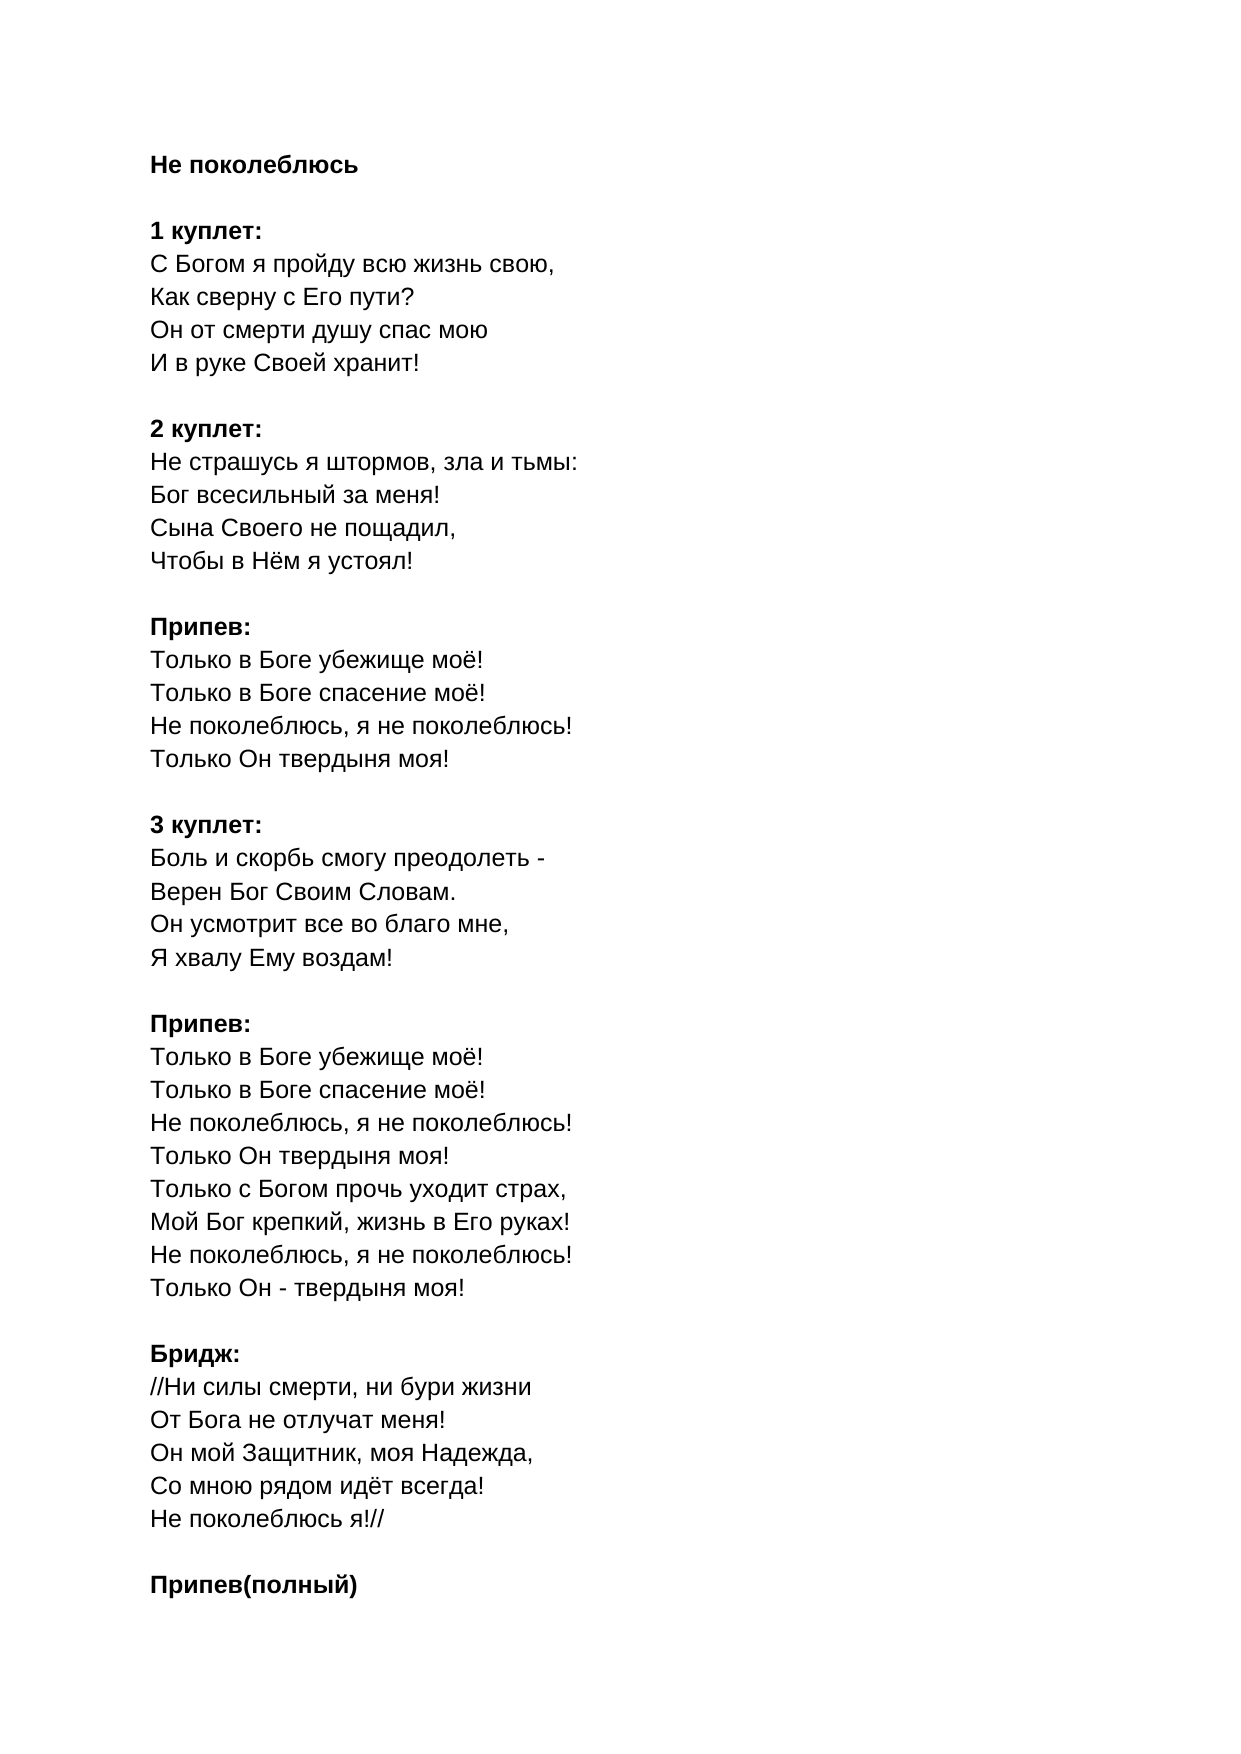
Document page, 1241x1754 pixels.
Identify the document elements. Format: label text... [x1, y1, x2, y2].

text Сына Своего не пощадил, [150, 513, 1090, 542]
text Со мною рядом идёт всегда! [150, 1471, 1090, 1499]
text Припев: [150, 1008, 1090, 1037]
text Только в Боге спасение моё! [150, 678, 1090, 707]
text Не поколеблюсь, я не поколеблюсь! [150, 1108, 1090, 1136]
text //Ни силы смерти, ни бури жизни [150, 1372, 1090, 1401]
text Не поколеблюсь [150, 150, 1090, 179]
text Припев(полный) [150, 1570, 1090, 1599]
text Как сверну с Его пути? [150, 282, 1090, 311]
text Не поколеблюсь, я не поколеблюсь! [150, 711, 1090, 740]
text Припев: [150, 612, 1090, 641]
text Только с Богом прочь уходит страх, [150, 1174, 1090, 1202]
text 1 куплет: [150, 216, 1090, 245]
text И в руке Своей хранит! [150, 348, 1090, 377]
text Бог всесильный за меня! [150, 480, 1090, 509]
text От Бога не отлучат меня! [150, 1405, 1090, 1433]
text Он мой Защитник, моя Надежда, [150, 1438, 1090, 1467]
text Не страшусь я штормов, зла и тьмы: [150, 447, 1090, 476]
text Не поколеблюсь, я не поколеблюсь! [150, 1240, 1090, 1268]
text Боль и скорбь смогу преодолеть - [150, 843, 1090, 872]
text 2 куплет: [150, 414, 1090, 443]
text 3 куплет: [150, 810, 1090, 839]
text Бридж: [150, 1339, 1090, 1367]
text С Богом я пройду всю жизнь свою, [150, 249, 1090, 278]
text Только в Боге убежище моё! [150, 1042, 1090, 1070]
text Только в Боге спасение моё! [150, 1074, 1090, 1103]
text Только Он твердыня моя! [150, 744, 1090, 773]
text Только Он - твердыня моя! [150, 1273, 1090, 1301]
text Он от смерти душу спас мою [150, 315, 1090, 344]
text Мой Бог крепкий, жизнь в Его руках! [150, 1207, 1090, 1235]
text Только Он твердыня моя! [150, 1141, 1090, 1169]
text Чтобы в Нём я устоял! [150, 546, 1090, 575]
text Он усмотрит все во благо мне, [150, 909, 1090, 938]
text Только в Боге убежище моё! [150, 645, 1090, 674]
text Не поколеблюсь я!// [150, 1504, 1090, 1533]
text Верен Бог Своим Словам. [150, 876, 1090, 905]
text Я хвалу Ему воздам! [150, 942, 1090, 971]
